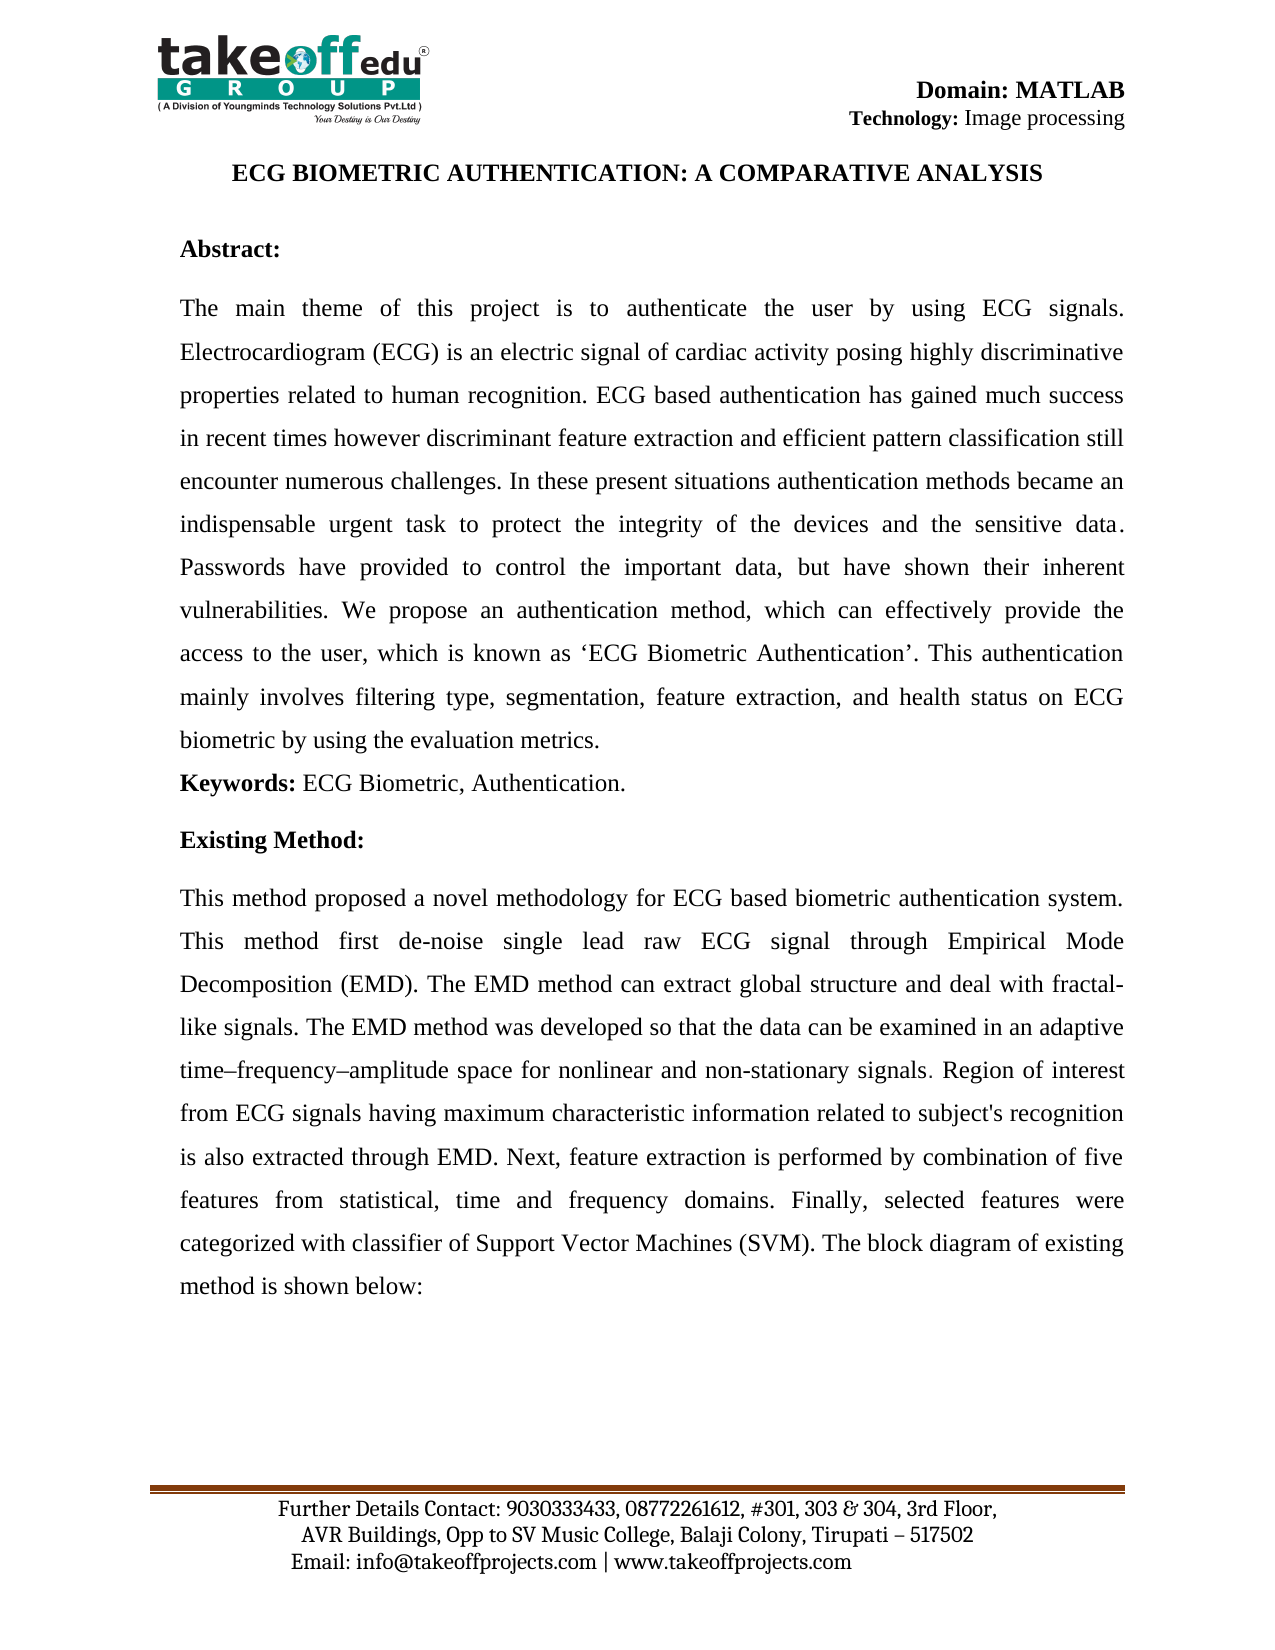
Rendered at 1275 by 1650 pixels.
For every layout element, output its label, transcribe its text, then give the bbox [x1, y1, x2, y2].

text This method proposed a novel methodology for ECG based biometric authentication system. This method first de-noise single lead raw ECG signal through Empirical Mode Decomposition (EMD). The EMD method can extract global structure and deal with fractal-like signals. The EMD method was developed so that the data can be examined in an adaptive time–frequency–amplitude space for nonlinear and non-stationary signals. Region of interest from ECG signals having maximum characteristic information related to subject's recognition is also extracted through EMD. Next, feature extraction is performed by combination of five features from statistical, time and frequency domains. Finally, selected features were categorized with classifier of Support Vector Machines (SVM). The block diagram of existing method is shown below: [179, 883, 1125, 1300]
text ECG BIOMETRIC AUTHENTICATION: A COMPARATIVE ANALYSIS [150, 158, 1125, 187]
text The main theme of this project is to authenticate the user by using ECG signals. Electrocardiogram (ECG) is an electric signal of cardiac activity posing highly discriminative properties related to human recognition. ECG based authentication has gained much success in recent times however discriminant feature extraction and efficient pattern classification still encounter numerous challenges. In these present situations authentication methods became an indispensable urgent task to protect the integrity of the devices and the sensitive data. Passwords have provided to control the important data, but have shown their inherent vulnerabilities. We propose an authentication method, which can effectively provide the access to the user, which is known as ‘ECG Biometric Authentication’. This authentication mainly involves filtering type, segmentation, feature extraction, and health status on ECG biometric by using the evaluation metrics. [179, 293, 1125, 753]
text Keywords: ECG Biometric, Authentication. [179, 768, 1125, 797]
text Existing Method: [179, 825, 1125, 854]
text Abstract: [179, 234, 1125, 262]
picture [150, 35, 434, 138]
